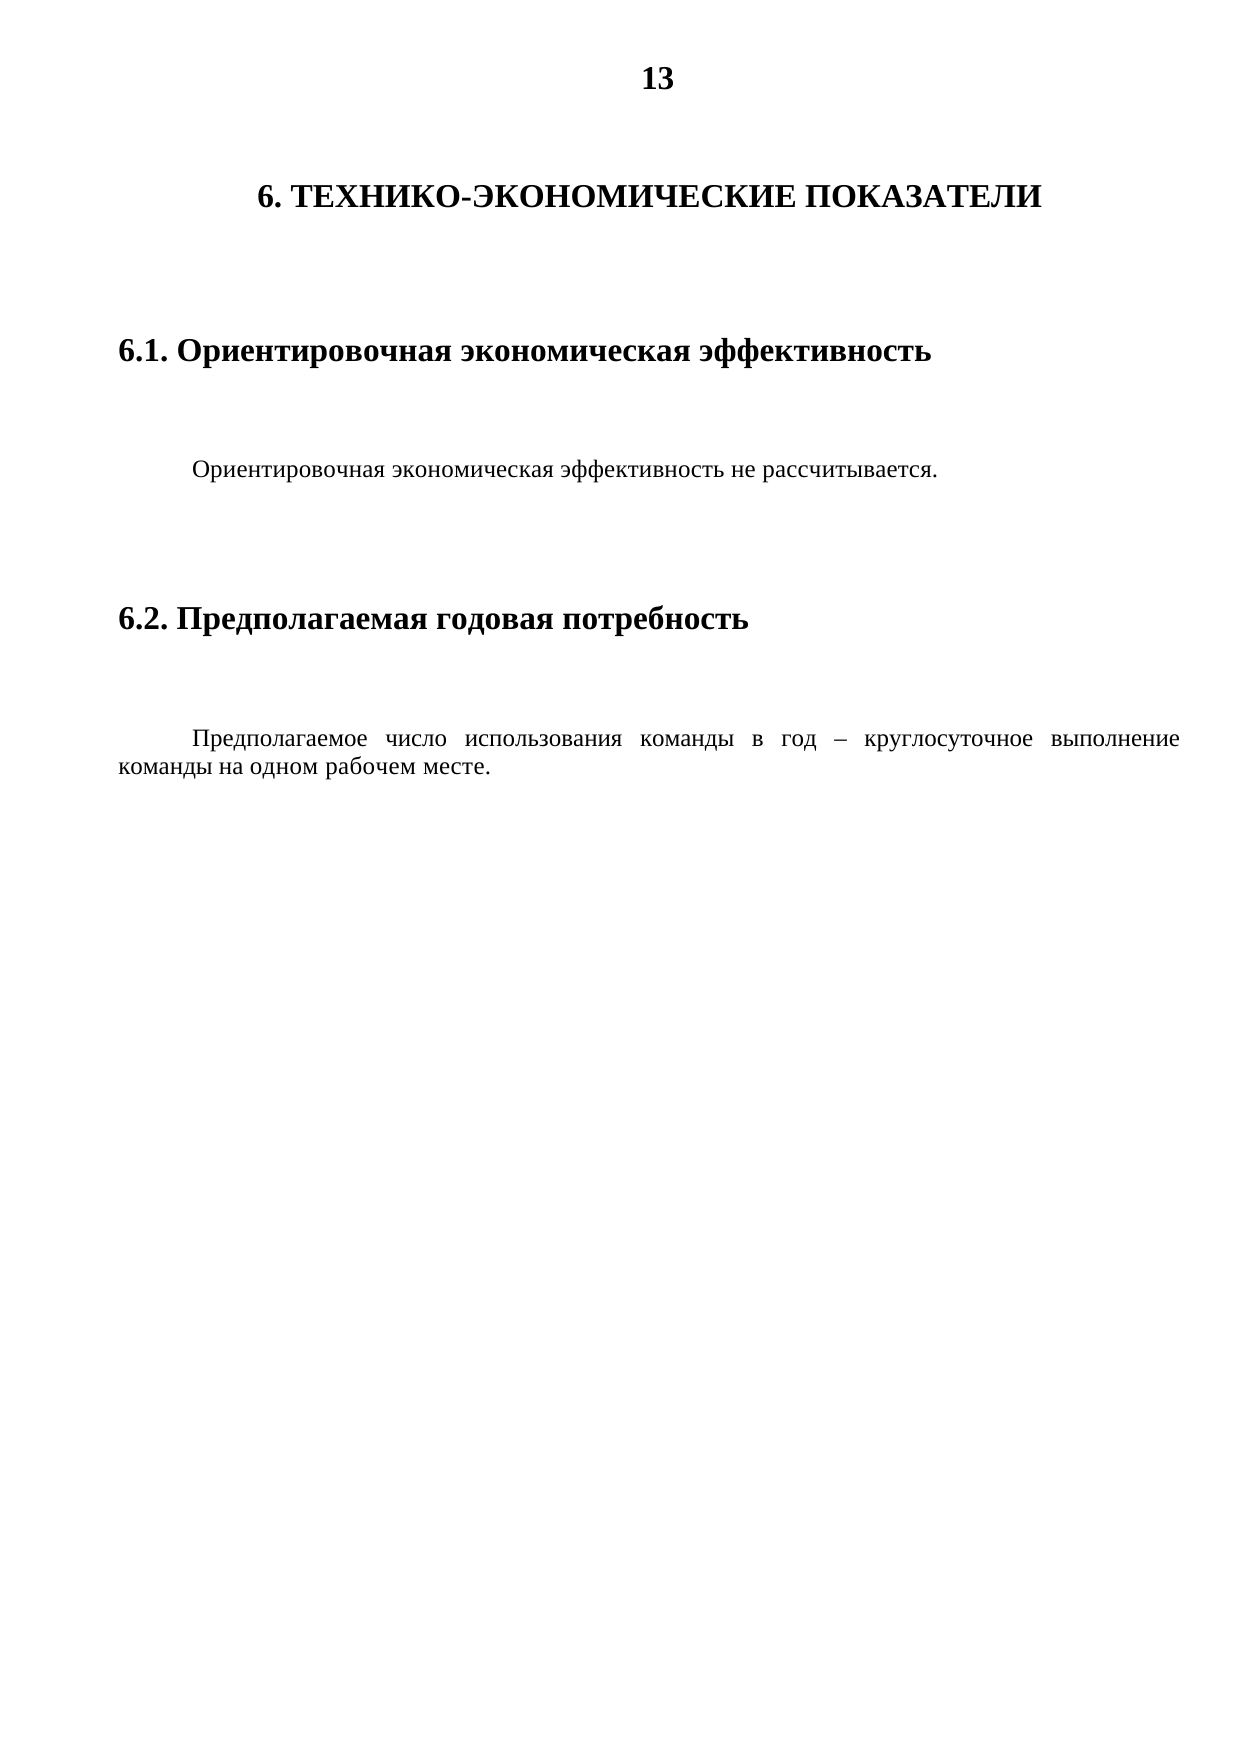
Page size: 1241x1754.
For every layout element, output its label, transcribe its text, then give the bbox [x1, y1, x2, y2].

subtitle Ориентировочная экономическая эффективность [118, 330, 1181, 368]
text Ориентировочная экономическая эффективность не рассчитывается. [178, 454, 1181, 483]
subtitle Технико-экономические показатели [118, 176, 1181, 215]
text Предполагаемое число использования команды в год – круглосуточное выполнение команды на одном рабочем месте. [118, 723, 1181, 780]
subtitle Предполагаемая годовая потребность [118, 598, 1181, 636]
